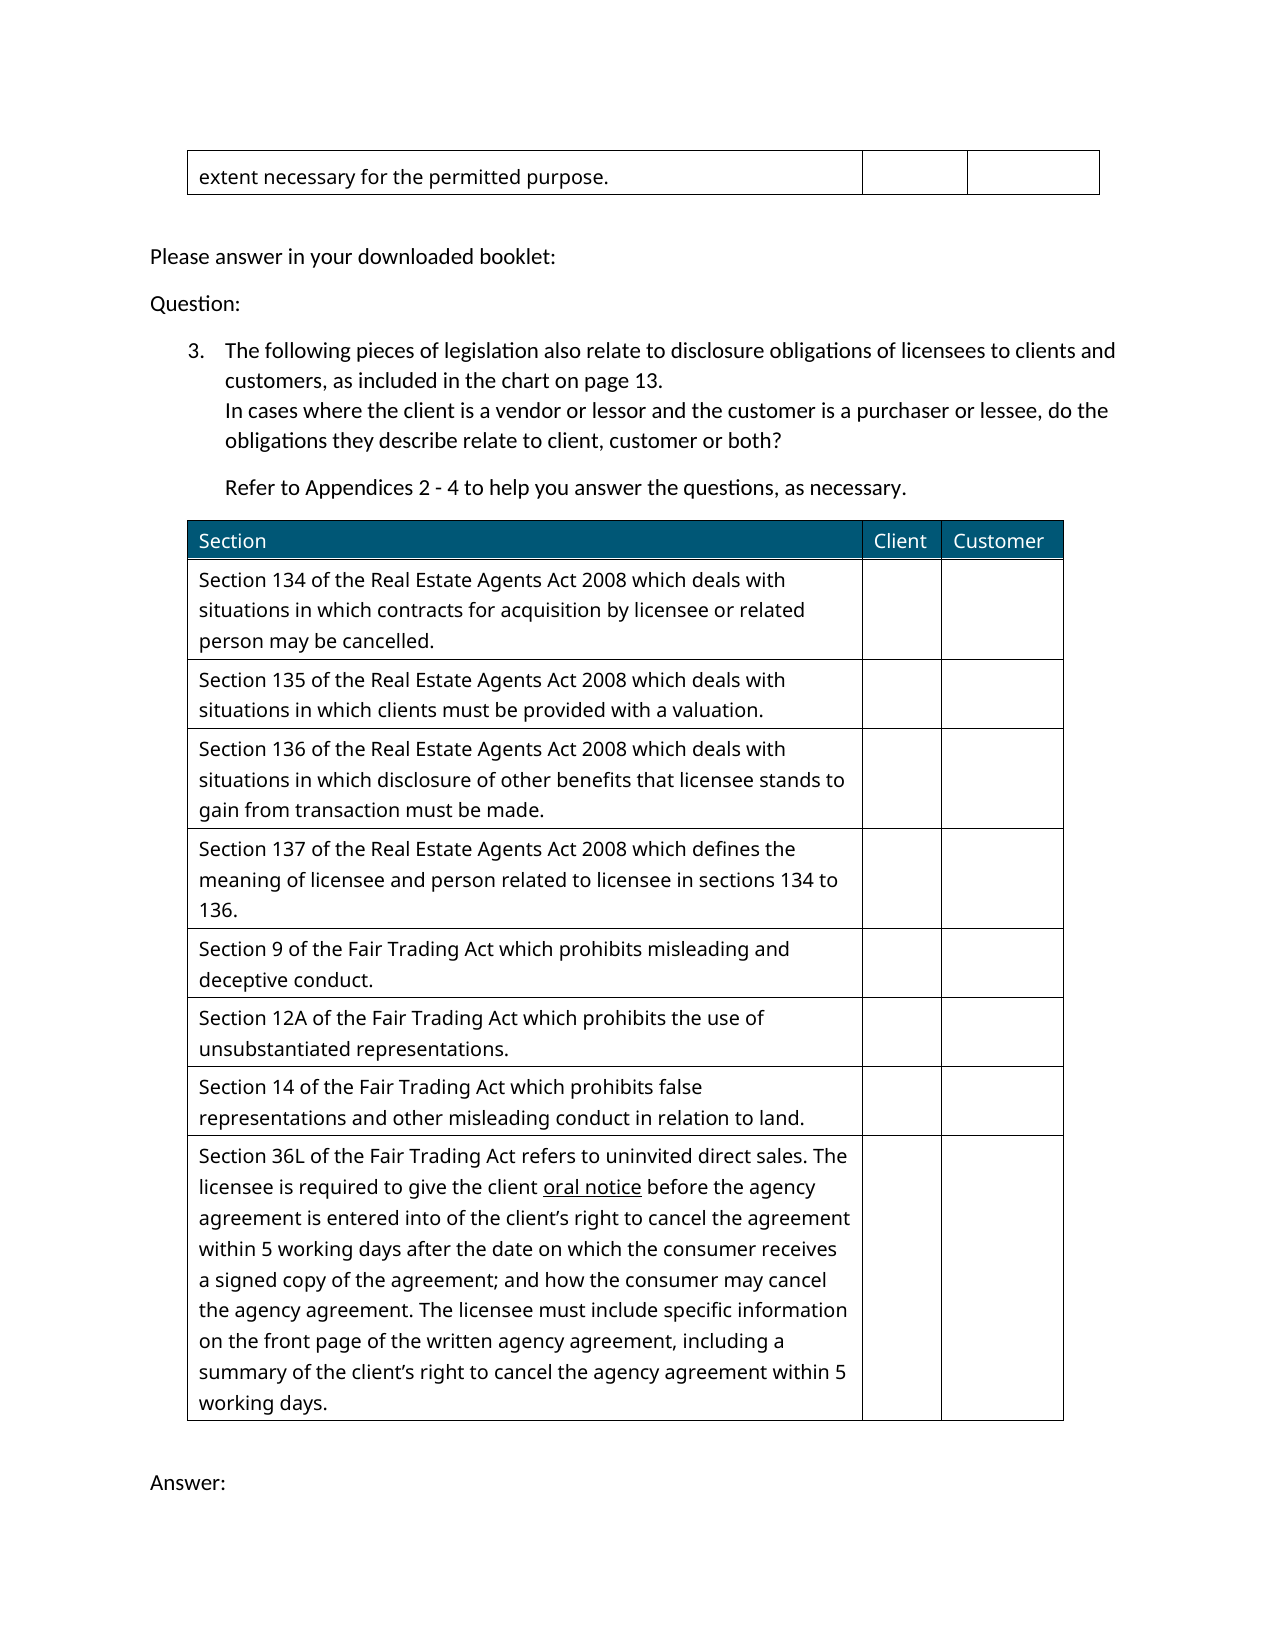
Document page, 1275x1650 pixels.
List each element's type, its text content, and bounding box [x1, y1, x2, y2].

table_cell [863, 829, 941, 928]
table_header Customer [942, 521, 1063, 558]
table_cell [942, 1067, 1063, 1135]
table_cell [942, 560, 1063, 658]
table_cell [968, 151, 1099, 194]
table_cell Section 137 of the Real Estate Agents Act 2008 which defines the meaning of licensee and person related to licensee in sections 134 to 136. [188, 829, 862, 928]
text Answer: [150, 1468, 1125, 1496]
table_cell [942, 929, 1063, 997]
table_cell [863, 560, 941, 658]
table_cell [942, 829, 1063, 928]
text Question: [150, 289, 1125, 317]
table_cell X [863, 151, 967, 194]
table_cell Section 14 of the Fair Trading Act which prohibits false representations and other misleading conduct in relation to land. [188, 1067, 862, 1135]
table_header Client [863, 521, 941, 558]
table_cell [942, 729, 1063, 828]
table_cell Section 12A of the Fair Trading Act which prohibits the use of unsubstantiated representations. [188, 998, 862, 1066]
table_cell [863, 1136, 941, 1420]
table_cell [942, 660, 1063, 728]
text Refer to Appendices 2 - 4 to help you answer the questions, as necessary. [150, 473, 1125, 502]
table_cell Section 136 of the Real Estate Agents Act 2008 which deals with situations in which disclosure of other benefits that licensee stands to gain from transaction must be made. [188, 729, 862, 828]
table_cell [863, 660, 941, 728]
table_cell [863, 998, 941, 1066]
text Please answer in your downloaded booklet: [150, 242, 1125, 270]
table_cell [863, 1067, 941, 1135]
table_cell Section 135 of the Real Estate Agents Act 2008 which deals with situations in which clients must be provided with a valuation. [188, 660, 862, 728]
table_header Section [188, 521, 862, 558]
table_cell [863, 729, 941, 828]
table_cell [188, 151, 862, 194]
table_cell Section 134 of the Real Estate Agents Act 2008 which deals with situations in which contracts for acquisition by licensee or related person may be cancelled. [188, 560, 862, 658]
table_cell [863, 929, 941, 997]
table_cell [942, 998, 1063, 1066]
table_cell Section 9 of the Fair Trading Act which prohibits misleading and deceptive conduct. [188, 929, 862, 997]
table_cell [942, 1136, 1063, 1420]
list The following pieces of legislation also relate to disclosure obligations of licensees to clients and customers, as included in the chart on page 13. In cases where the client is a vendor or lessor and the customer is a purchaser or lessee, do the obligations they describe relate to client, customer or both? [187, 336, 1125, 455]
table_cell Section 36L of the Fair Trading Act refers to uninvited direct sales. The licensee is required to give the client oral notice before the agency agreement is entered into of the client’s right to cancel the agreement within 5 working days after the date on which the consumer receives a signed copy of the agreement; and how the consumer may cancel the agency agreement. The licensee must include specific information on the front page of the written agency agreement, including a summary of the client’s right to cancel the agency agreement within 5 working days. [188, 1136, 862, 1420]
